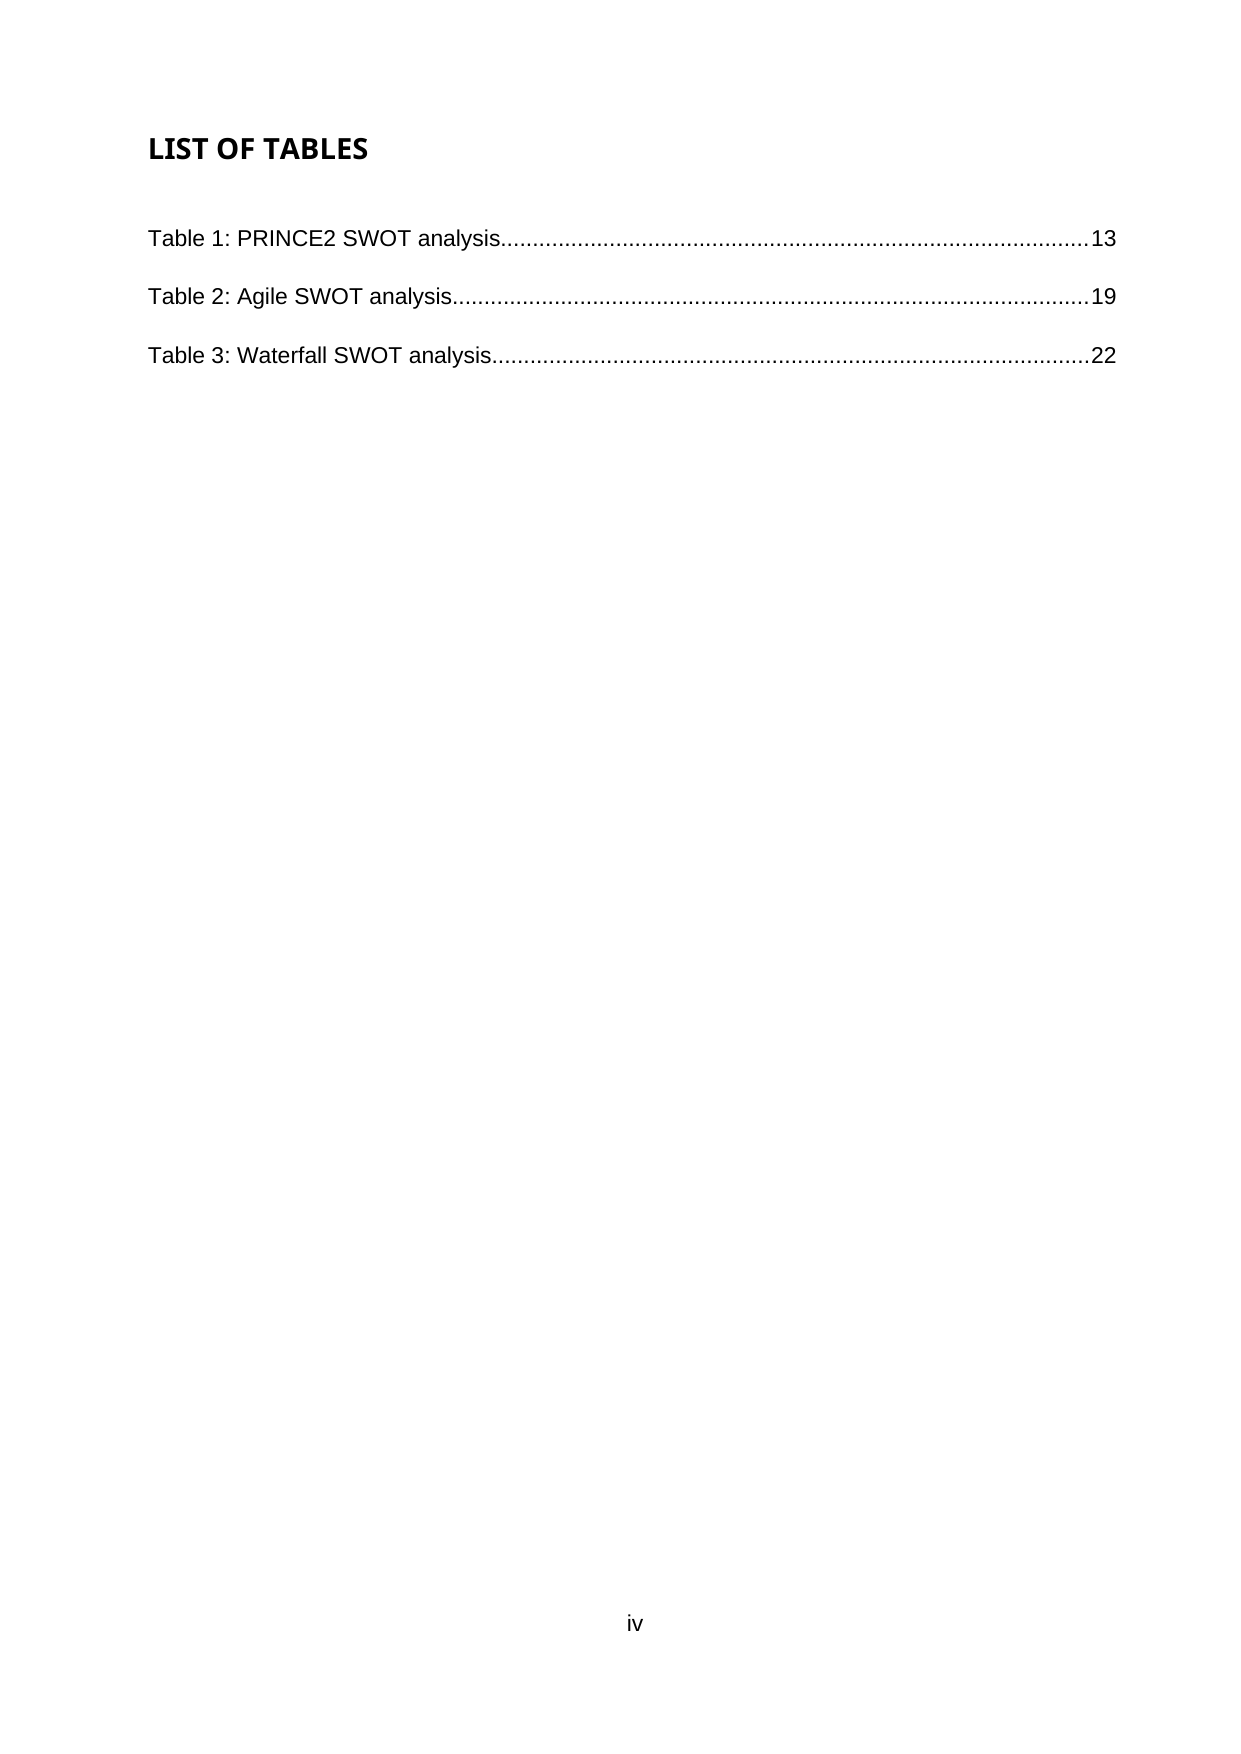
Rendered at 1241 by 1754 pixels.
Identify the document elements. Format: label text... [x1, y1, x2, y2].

subtitle List of Tables [148, 128, 1122, 168]
text Table 1: PRINCE2 SWOT analysis 13 [148, 225, 1063, 251]
text Table 3: Waterfall SWOT analysis 22 [148, 342, 1063, 368]
text Table 2: Agile SWOT analysis 19 [148, 283, 1063, 310]
